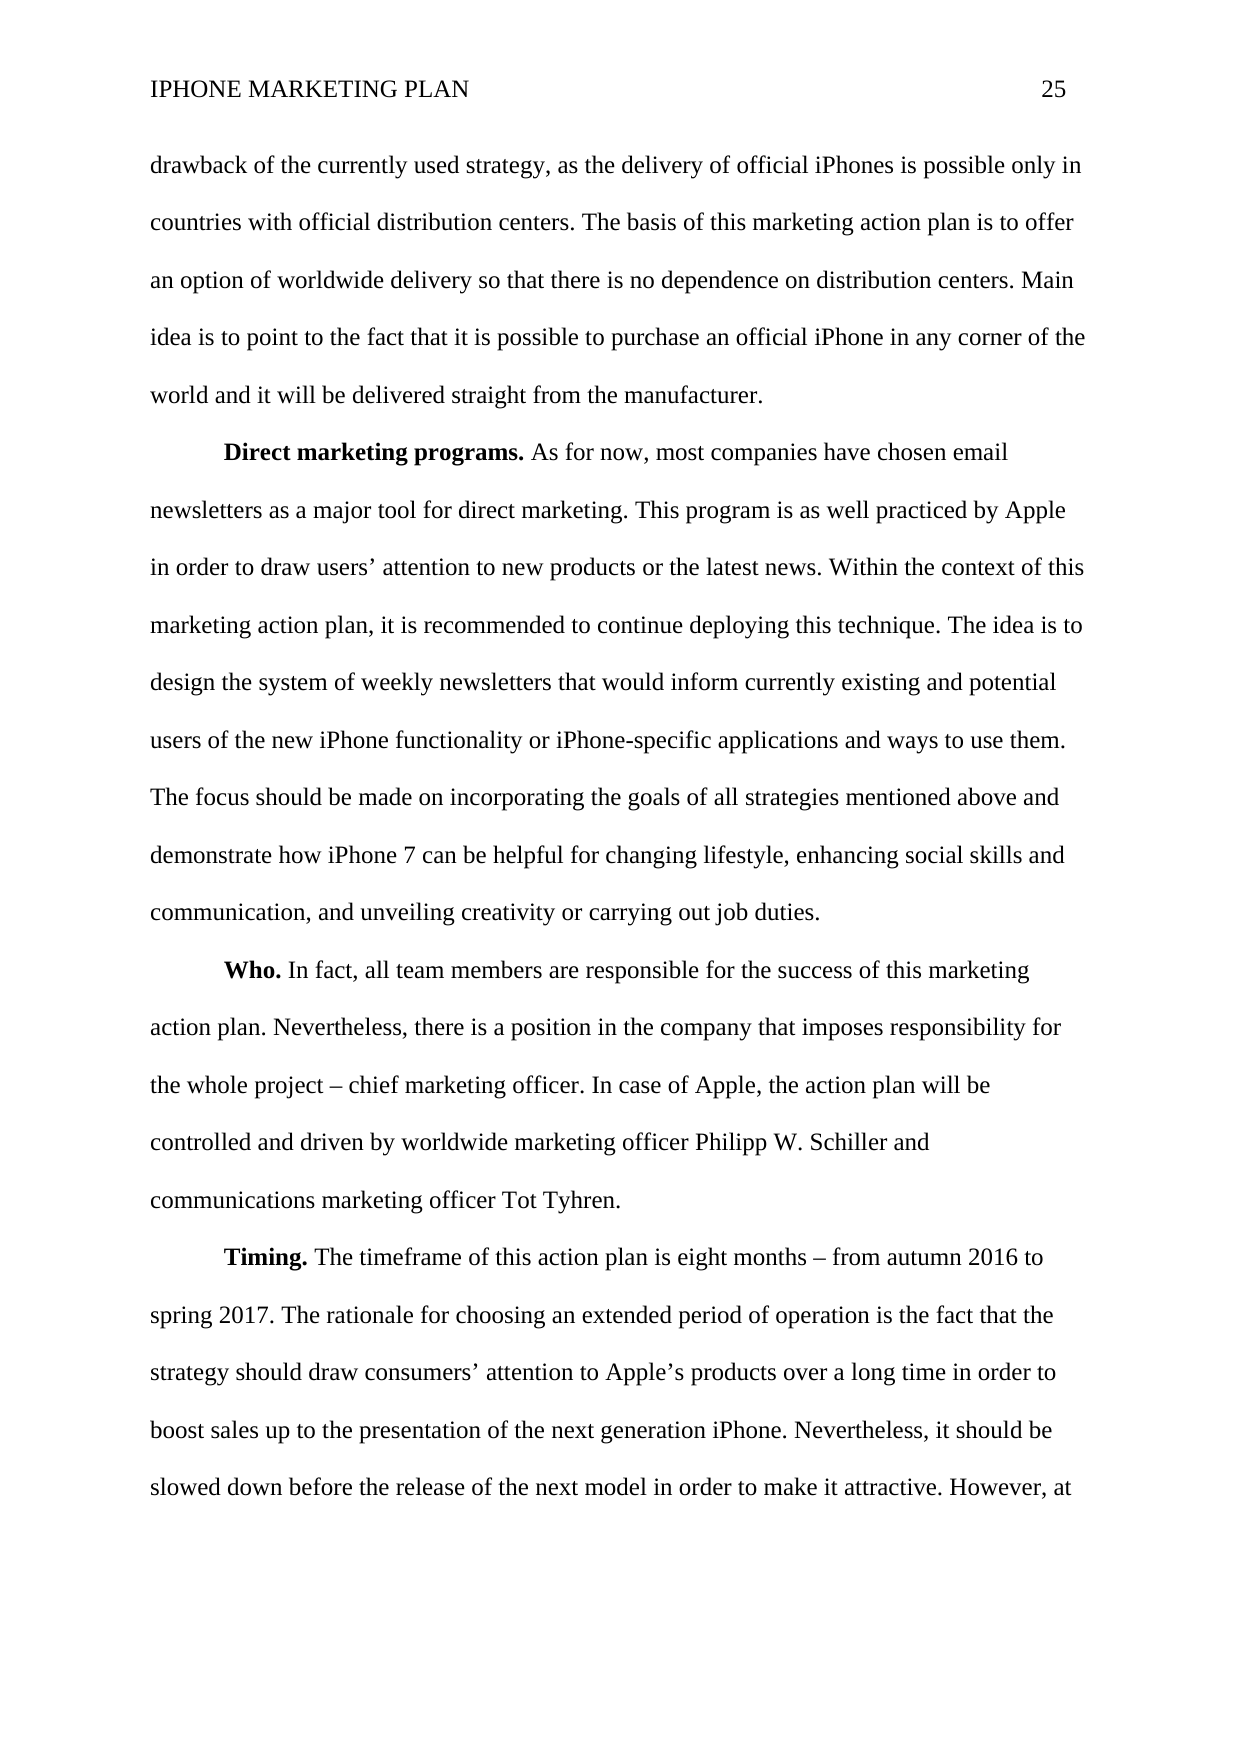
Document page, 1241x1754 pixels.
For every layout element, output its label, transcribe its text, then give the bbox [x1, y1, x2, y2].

text Direct marketing programs. As for now, most companies have chosen email newsletters as a major tool for direct marketing. This program is as well practiced by Apple in order to draw users’ attention to new products or the latest news. Within the context of this marketing action plan, it is recommended to continue deploying this technique. The idea is to design the system of weekly newsletters that would inform currently existing and potential users of the new iPhone functionality or iPhone-specific applications and ways to use them. The focus should be made on incorporating the goals of all strategies mentioned above and demonstrate how iPhone 7 can be helpful for changing lifestyle, enhancing social skills and communication, and unveiling creativity or carrying out job duties. [150, 437, 1090, 926]
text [150, 1242, 1090, 1501]
text Who. In fact, all team members are responsible for the success of this marketing action plan. Nevertheless, there is a position in the company that imposes responsibility for the whole project – chief marketing officer. In case of Apple, the action plan will be controlled and driven by worldwide marketing officer Philipp W. Schiller and communications marketing officer Tot Tyhren. [150, 955, 1090, 1214]
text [150, 150, 1090, 409]
